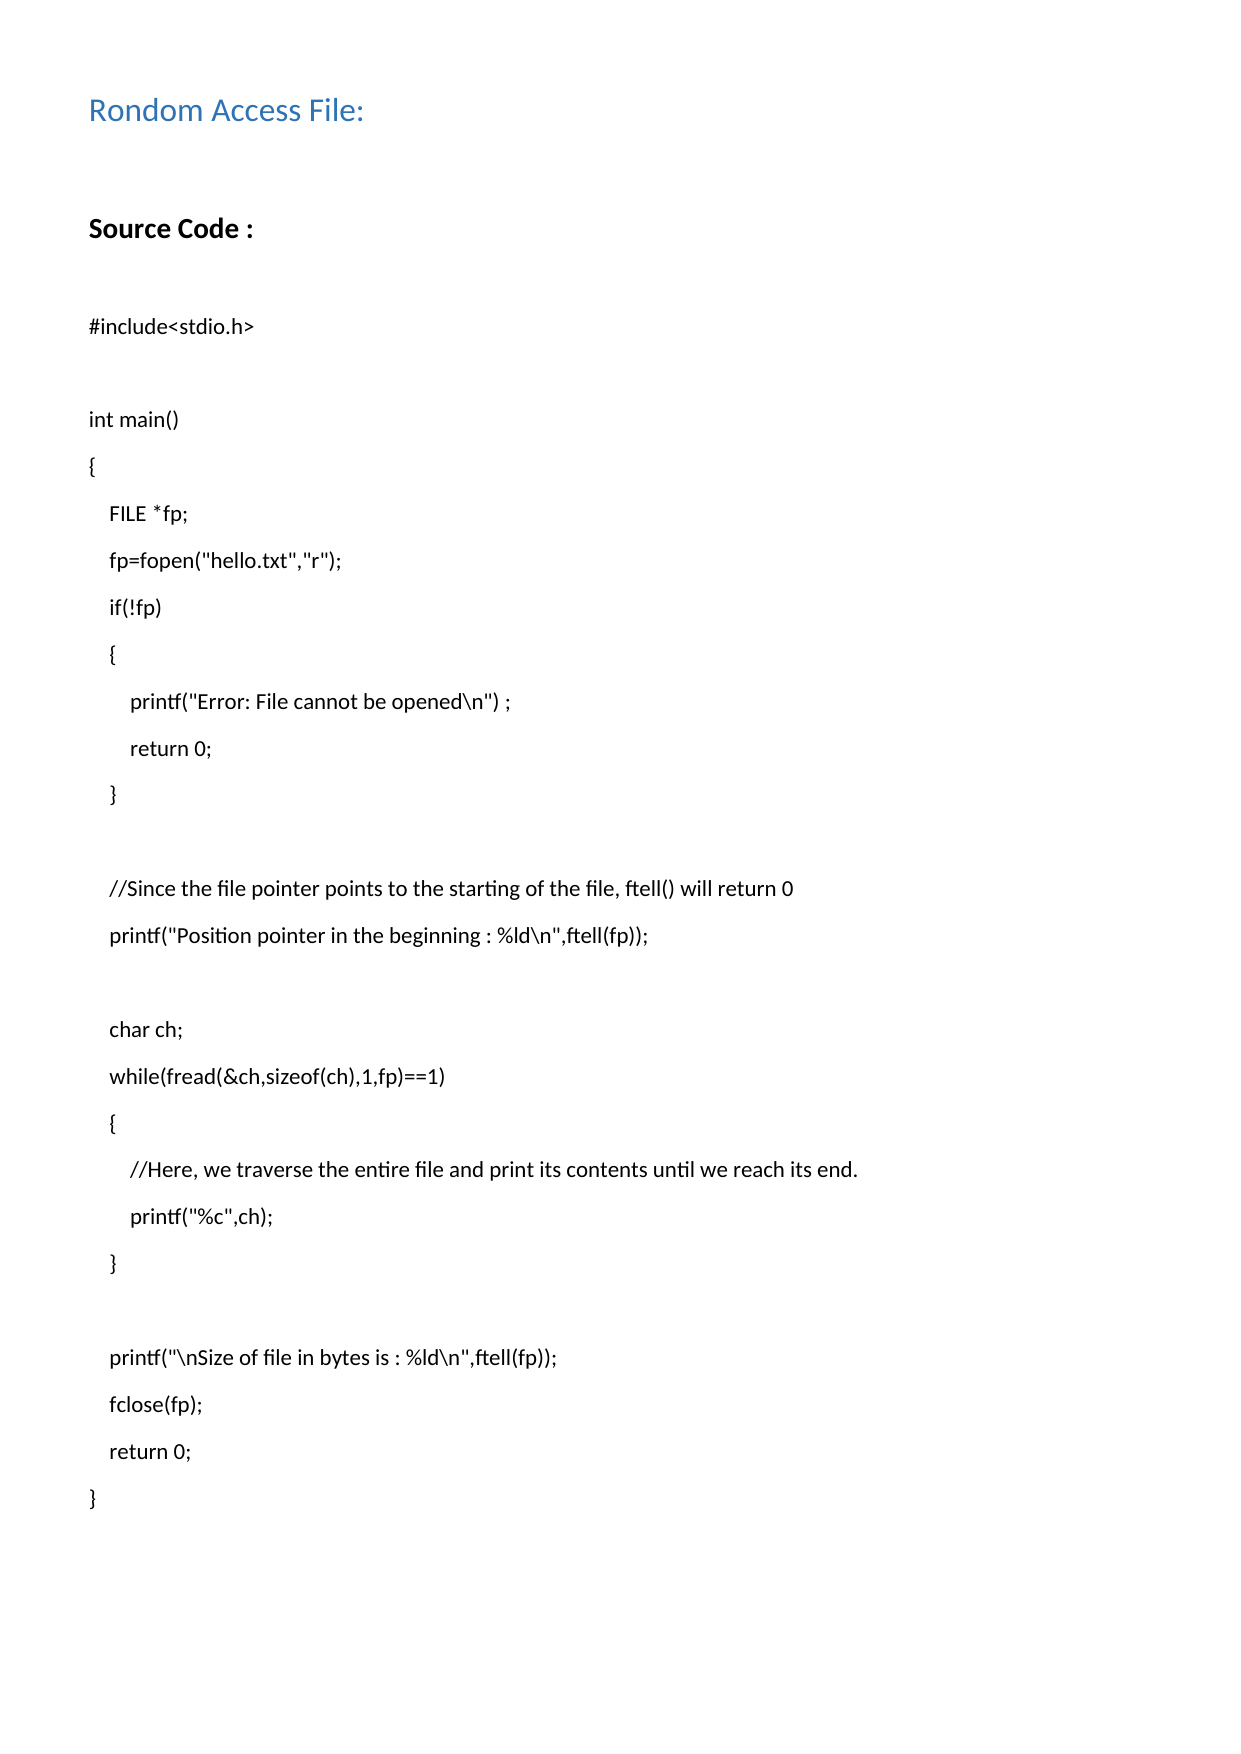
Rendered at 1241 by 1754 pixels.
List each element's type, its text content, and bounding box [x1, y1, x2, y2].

text } [89, 1249, 1122, 1277]
text { [89, 1109, 1122, 1137]
text fclose(fp); [89, 1390, 1122, 1418]
text FILE *fp; [89, 499, 1122, 527]
text printf("%c",ch); [89, 1202, 1122, 1231]
text } [89, 1484, 1122, 1512]
text //Since the file pointer points to the starting of the file, ftell() will return 0 [89, 874, 1122, 902]
text //Here, we traverse the entire file and print its contents until we reach its end. [89, 1156, 1122, 1184]
text if(!fp) [89, 593, 1122, 621]
text printf("Error: File cannot be opened\n") ; [89, 687, 1122, 715]
text fp=fopen("hello.txt","r"); [89, 546, 1122, 574]
text printf("Position pointer in the beginning : %ld\n",ftell(fp)); [89, 921, 1122, 949]
text return 0; [89, 734, 1122, 762]
text #include<stdio.h> [89, 312, 1122, 340]
text printf("\nSize of file in bytes is : %ld\n",ftell(fp)); [89, 1343, 1122, 1371]
text char ch; [89, 1015, 1122, 1043]
text int main() [89, 406, 1122, 434]
text } [89, 781, 1122, 809]
text Rondom Access File: [89, 89, 1122, 129]
text { [89, 452, 1122, 481]
text Source Code : [89, 210, 1122, 246]
text return 0; [89, 1437, 1122, 1465]
text { [89, 640, 1122, 668]
text while(fread(&ch,sizeof(ch),1,fp)==1) [89, 1062, 1122, 1090]
